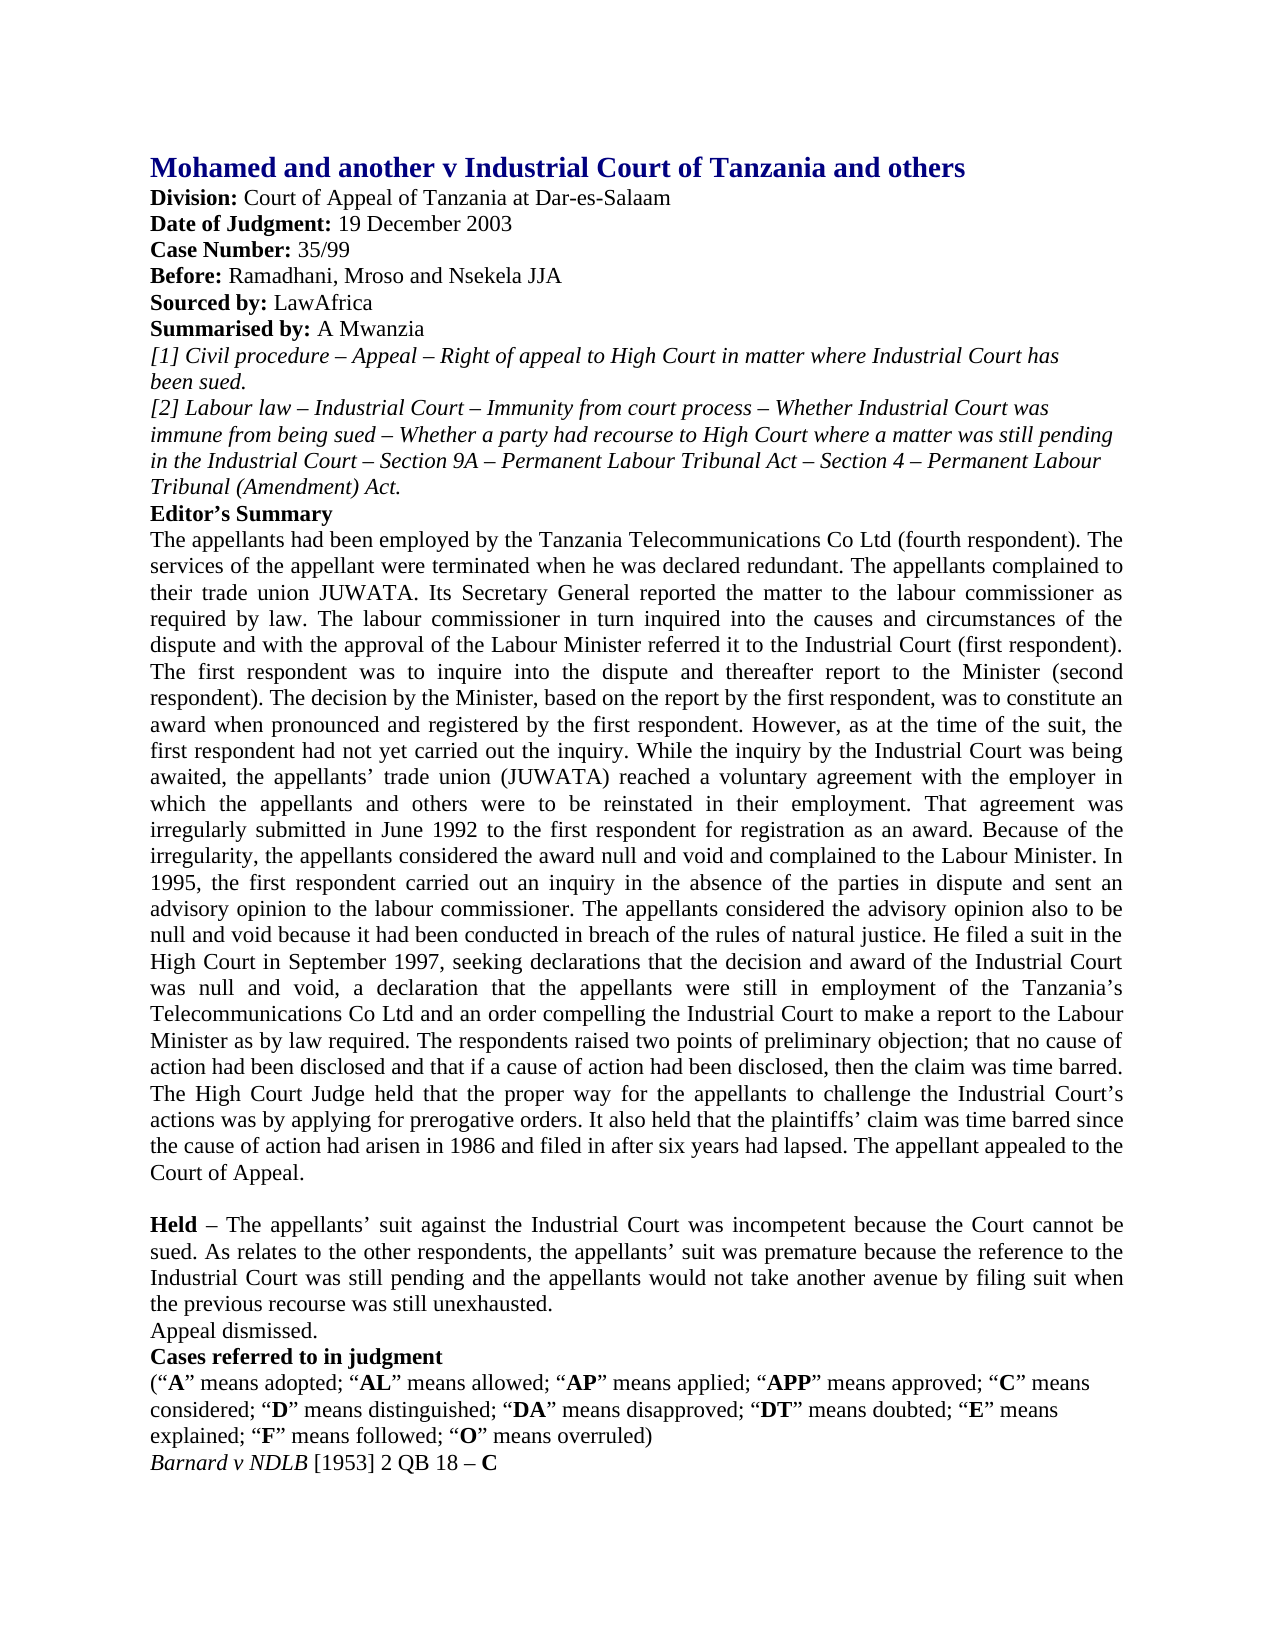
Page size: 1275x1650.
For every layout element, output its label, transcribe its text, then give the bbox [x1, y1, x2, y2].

text been sued. [150, 368, 1125, 394]
text Summarised by: A Mwanzia [150, 315, 1125, 342]
text Cases referred to in judgment [150, 1343, 1125, 1369]
text in the Industrial Court – Section 9A – Permanent Labour Tribunal Act – Section 4 – Permanent Labour [150, 447, 1125, 473]
text Appeal dismissed. [150, 1317, 1125, 1343]
text Before: Ramadhani, Mroso and Nsekela JJA [150, 263, 1125, 289]
text immune from being sued – Whether a party had recourse to High Court where a matter was still pending [150, 421, 1125, 447]
text Barnard v NDLB [1953] 2 QB 18 – C [150, 1448, 1125, 1475]
text Editor’s Summary [150, 500, 1125, 526]
text [2] Labour law – Industrial Court – Immunity from court process – Whether Industrial Court was [150, 394, 1125, 421]
text The appellants had been employed by the Tanzania Telecommunications Co Ltd (fourth respondent). The services of the appellant were terminated when he was declared redundant. The appellants complained to their trade union JUWATA. Its Secretary General reported the matter to the labour commissioner as required by law. The labour commissioner in turn inquired into the causes and circumstances of the dispute and with the approval of the Labour Minister referred it to the Industrial Court (first respondent). The first respondent was to inquire into the dispute and thereafter report to the Minister (second respondent). The decision by the Minister, based on the report by the first respondent, was to constitute an award when pronounced and registered by the first respondent. However, as at the time of the suit, the first respondent had not yet carried out the inquiry. While the inquiry by the Industrial Court was being awaited, the appellants’ trade union (JUWATA) reached a voluntary agreement with the employer in which the appellants and others were to be reinstated in their employment. That agreement was irregularly submitted in June 1992 to the first respondent for registration as an award. Because of the irregularity, the appellants considered the award null and void and complained to the Labour Minister. In 1995, the first respondent carried out an inquiry in the absence of the parties in dispute and sent an advisory opinion to the labour commissioner. The appellants considered the advisory opinion also to be null and void because it had been conducted in breach of the rules of natural justice. He filed a suit in the High Court in September 1997, seeking declarations that the decision and award of the Industrial Court was null and void, a declaration that the appellants were still in employment of the Tanzania’s Telecommunications Co Ltd and an order compelling the Industrial Court to make a report to the Labour Minister as by law required. The respondents raised two points of preliminary objection; that no cause of action had been disclosed and that if a cause of action had been disclosed, then the claim was time barred. The High Court Judge held that the proper way for the appellants to challenge the Industrial Court’s actions was by applying for prerogative orders. It also held that the plaintiffs’ claim was time barred since the cause of action had arisen in 1986 and filed in after six years had lapsed. The appellant appealed to the Court of Appeal. [150, 526, 1125, 1185]
text [1] Civil procedure – Appeal – Right of appeal to High Court in matter where Industrial Court has [150, 342, 1125, 368]
text Sourced by: LawAfrica [150, 289, 1125, 315]
text Division: Court of Appeal of Tanzania at Dar-es-Salaam [150, 183, 1125, 210]
text explained; “F” means followed; “O” means overruled) [150, 1422, 1125, 1448]
text considered; “D” means distinguished; “DA” means disapproved; “DT” means doubted; “E” means [150, 1396, 1125, 1422]
text Mohamed and another v Industrial Court of Tanzania and others [150, 150, 1125, 183]
text (“A” means adopted; “AL” means allowed; “AP” means applied; “APP” means approved; “C” means [150, 1369, 1125, 1396]
text Tribunal (Amendment) Act. [150, 473, 1125, 500]
text Case Number: 35/99 [150, 236, 1125, 263]
text Date of Judgment: 19 December 2003 [150, 210, 1125, 236]
text Held – The appellants’ suit against the Industrial Court was incompetent because the Court cannot be sued. As relates to the other respondents, the appellants’ suit was premature because the reference to the Industrial Court was still pending and the appellants would not take another avenue by filing suit when the previous recourse was still unexhausted. [150, 1211, 1125, 1317]
